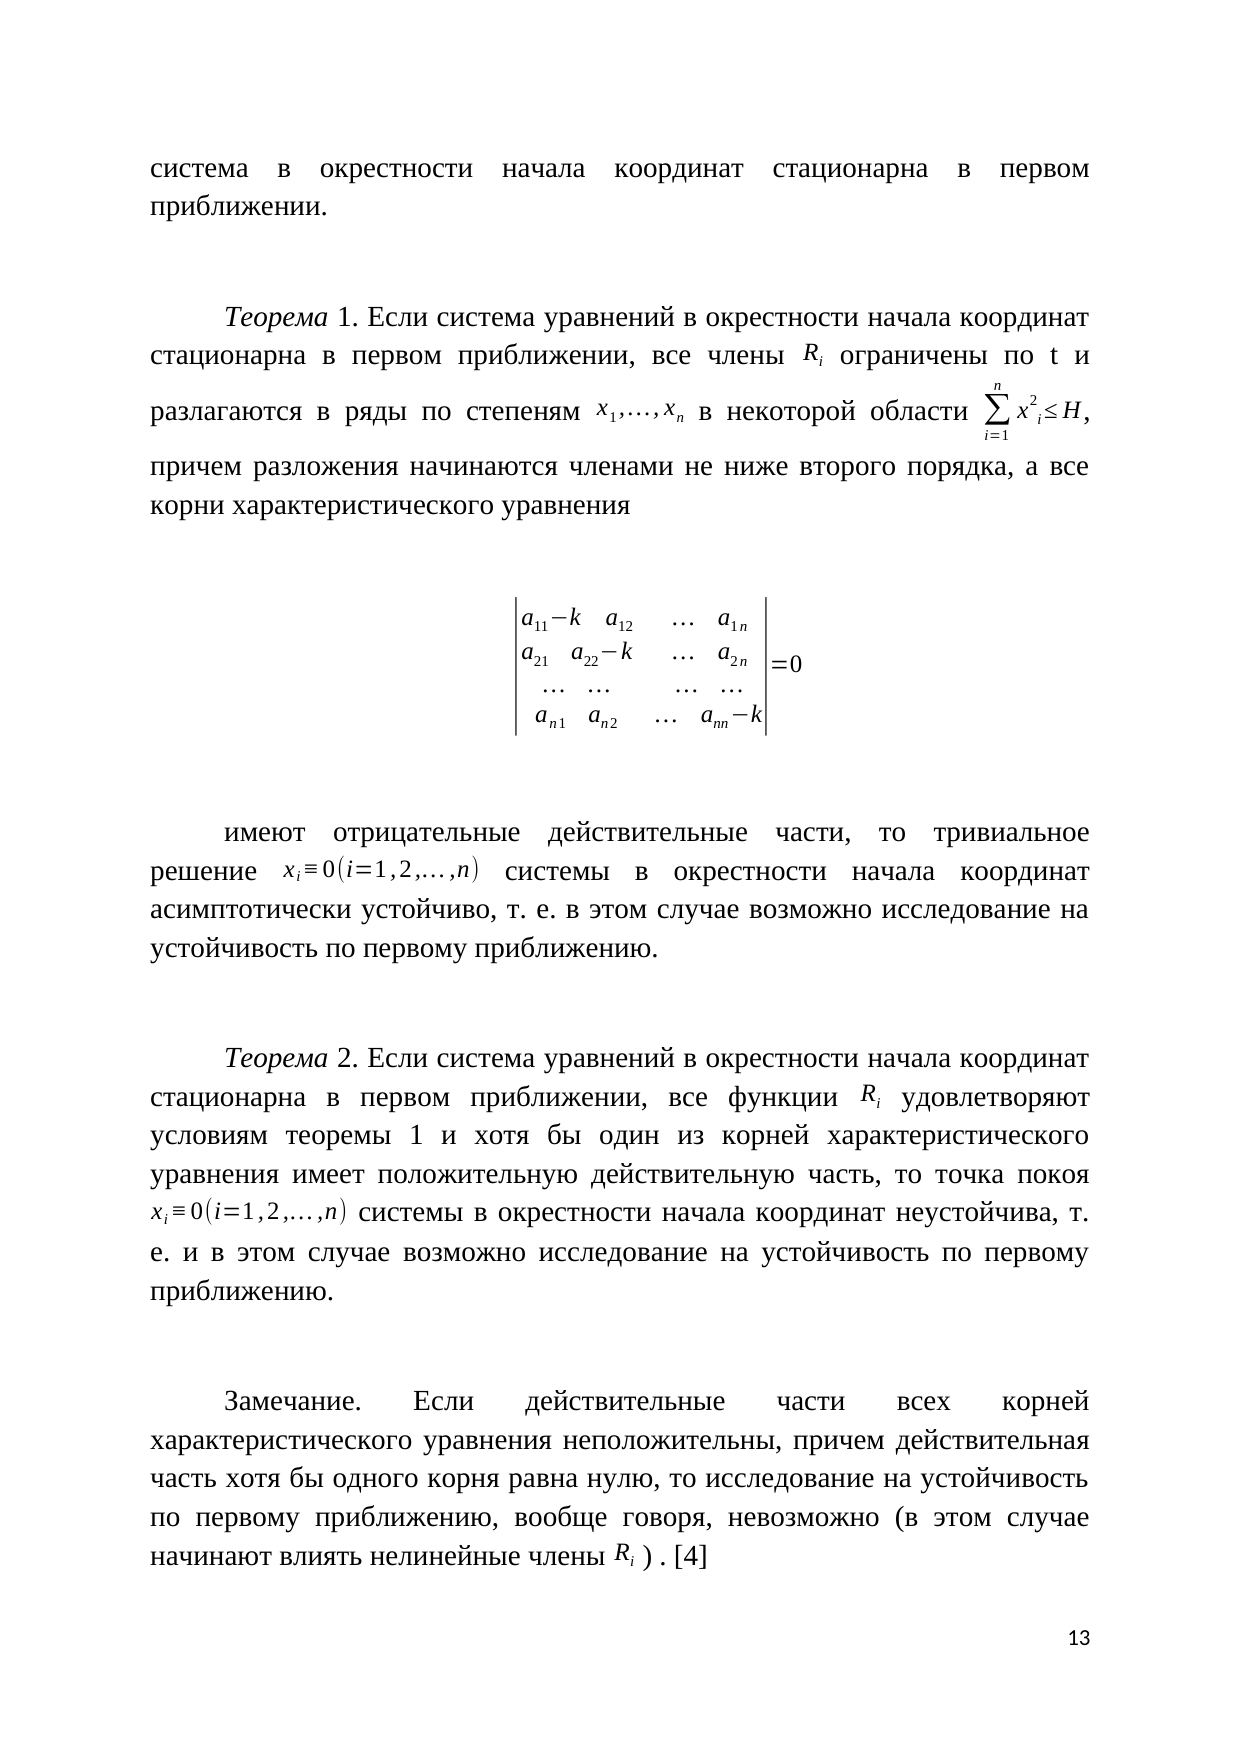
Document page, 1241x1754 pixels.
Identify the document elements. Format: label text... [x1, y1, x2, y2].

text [150, 150, 1090, 222]
text Теорема 2. Если система уравнений в окрестности начала координат стационарна в первом приближении, все функции удовлетворяют условиям теоремы 1 и хотя бы один из корней характеристического уравнения имеет положительную действительную часть, то точка покоя системы в окрестности начала координат неустойчива, т. е. и в этом случае возможно исследование на устойчивость по первому приближению. [150, 1040, 1090, 1307]
text Замечание. Если действительные части всех корней характеристического уравнения неположительны, причем действительная часть хотя бы одного корня равна нулю, то исследование на устойчивость по первому приближению, вообще говоря, невозможно (в этом случае начинают влиять нелинейные члены ) . [4] [150, 1383, 1090, 1571]
text имеют отрицательные действительные части, то тривиальное решение системы в окрестности начала координат асимптотически устойчиво, т. е. в этом случае возможно исследование на устойчивость по первому приближению. [150, 814, 1090, 963]
text Теорема 1. Если система уравнений в окрестности начала координат стационарна в первом приближении, все члены ограничены по t и разлагаются в ряды по степеням в некоторой области , причем разложения начинаются членами не ниже второго порядка, а все корни характеристического уравнения [150, 299, 1090, 520]
